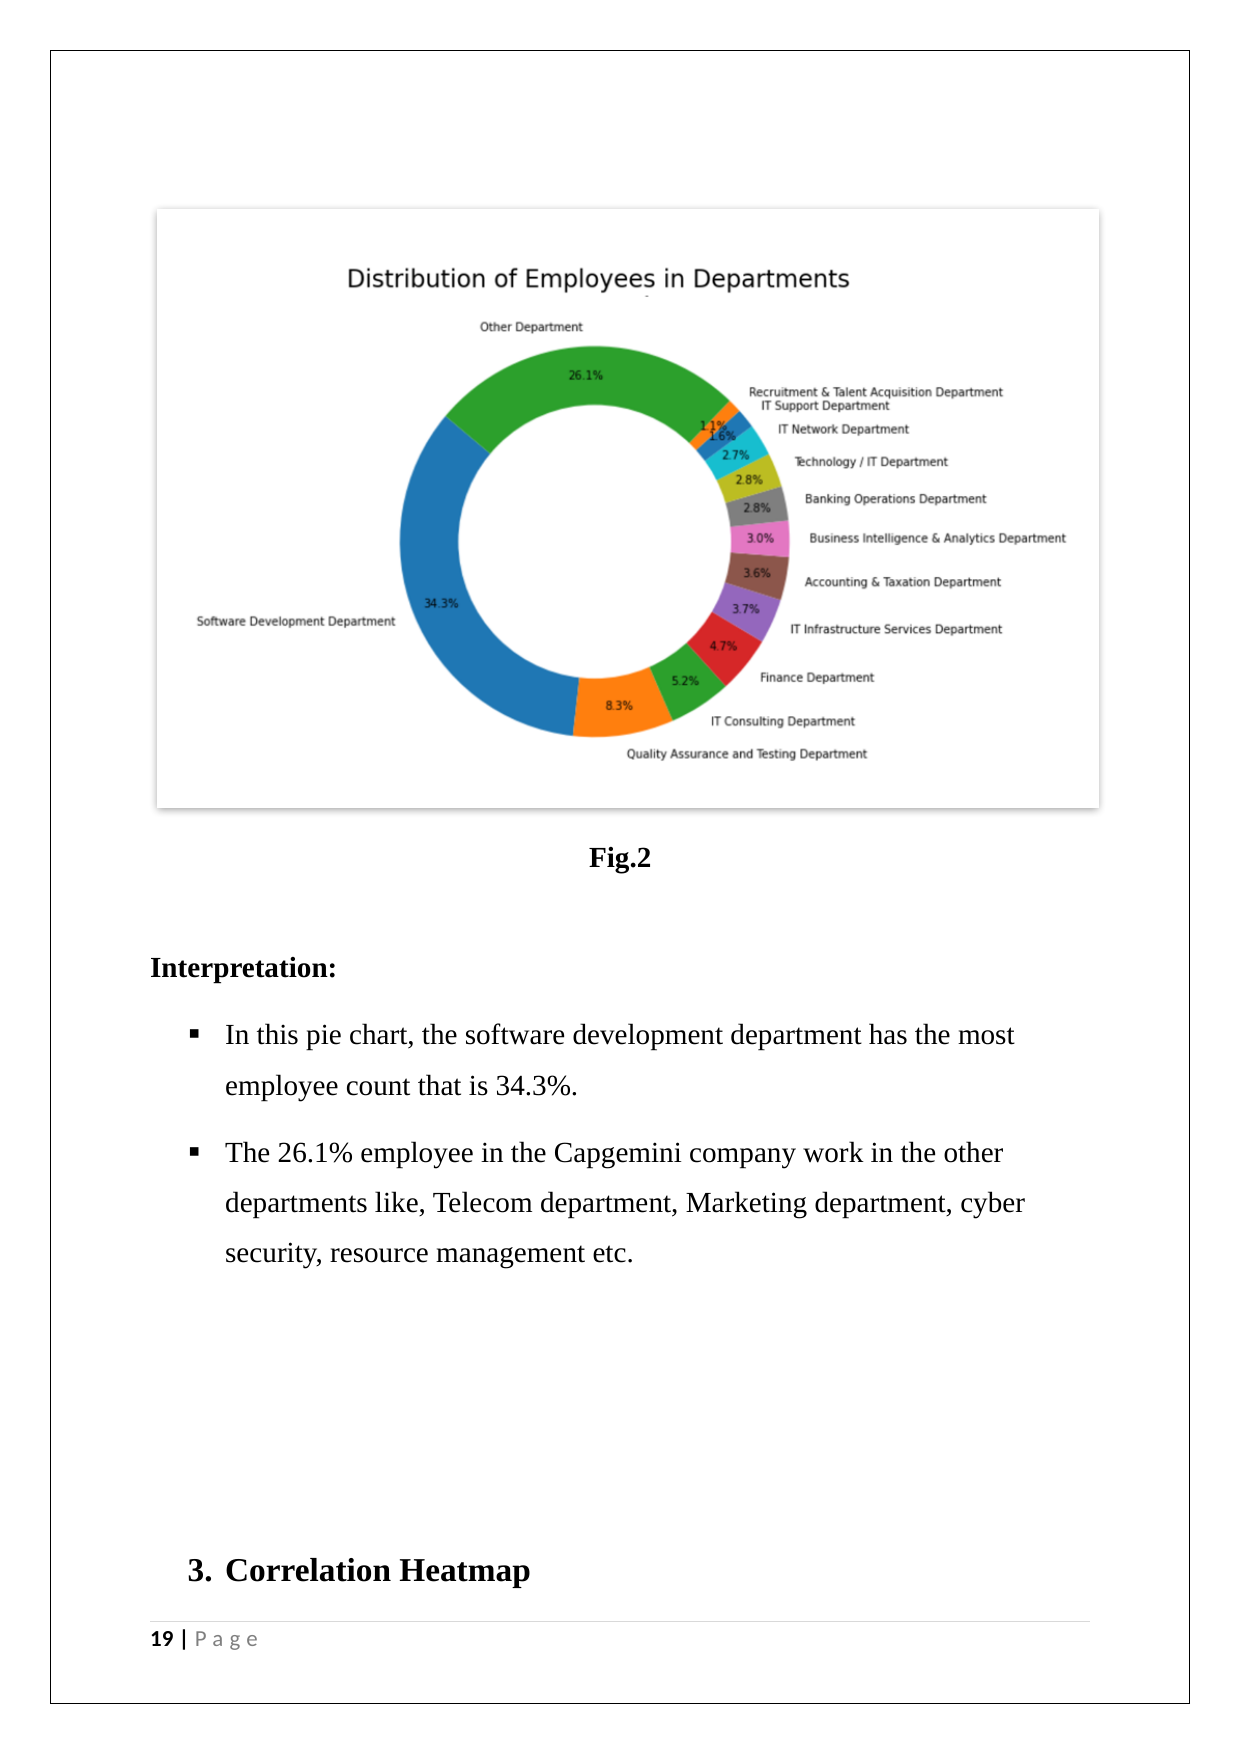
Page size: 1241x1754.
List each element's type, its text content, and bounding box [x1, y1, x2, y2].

text Fig.2 [150, 840, 1090, 873]
text Interpretation: [150, 951, 1090, 984]
list In this pie chart, the software development department has the most employee count that is 34.3%. [187, 1017, 1090, 1101]
picture [172, 224, 1084, 793]
list Correlation Heatmap [187, 1550, 1090, 1589]
list The 26.1% employee in the Capgemini company work in the other departments like, Telecom department, Marketing department, cyber security, resource management etc. [187, 1135, 1090, 1269]
